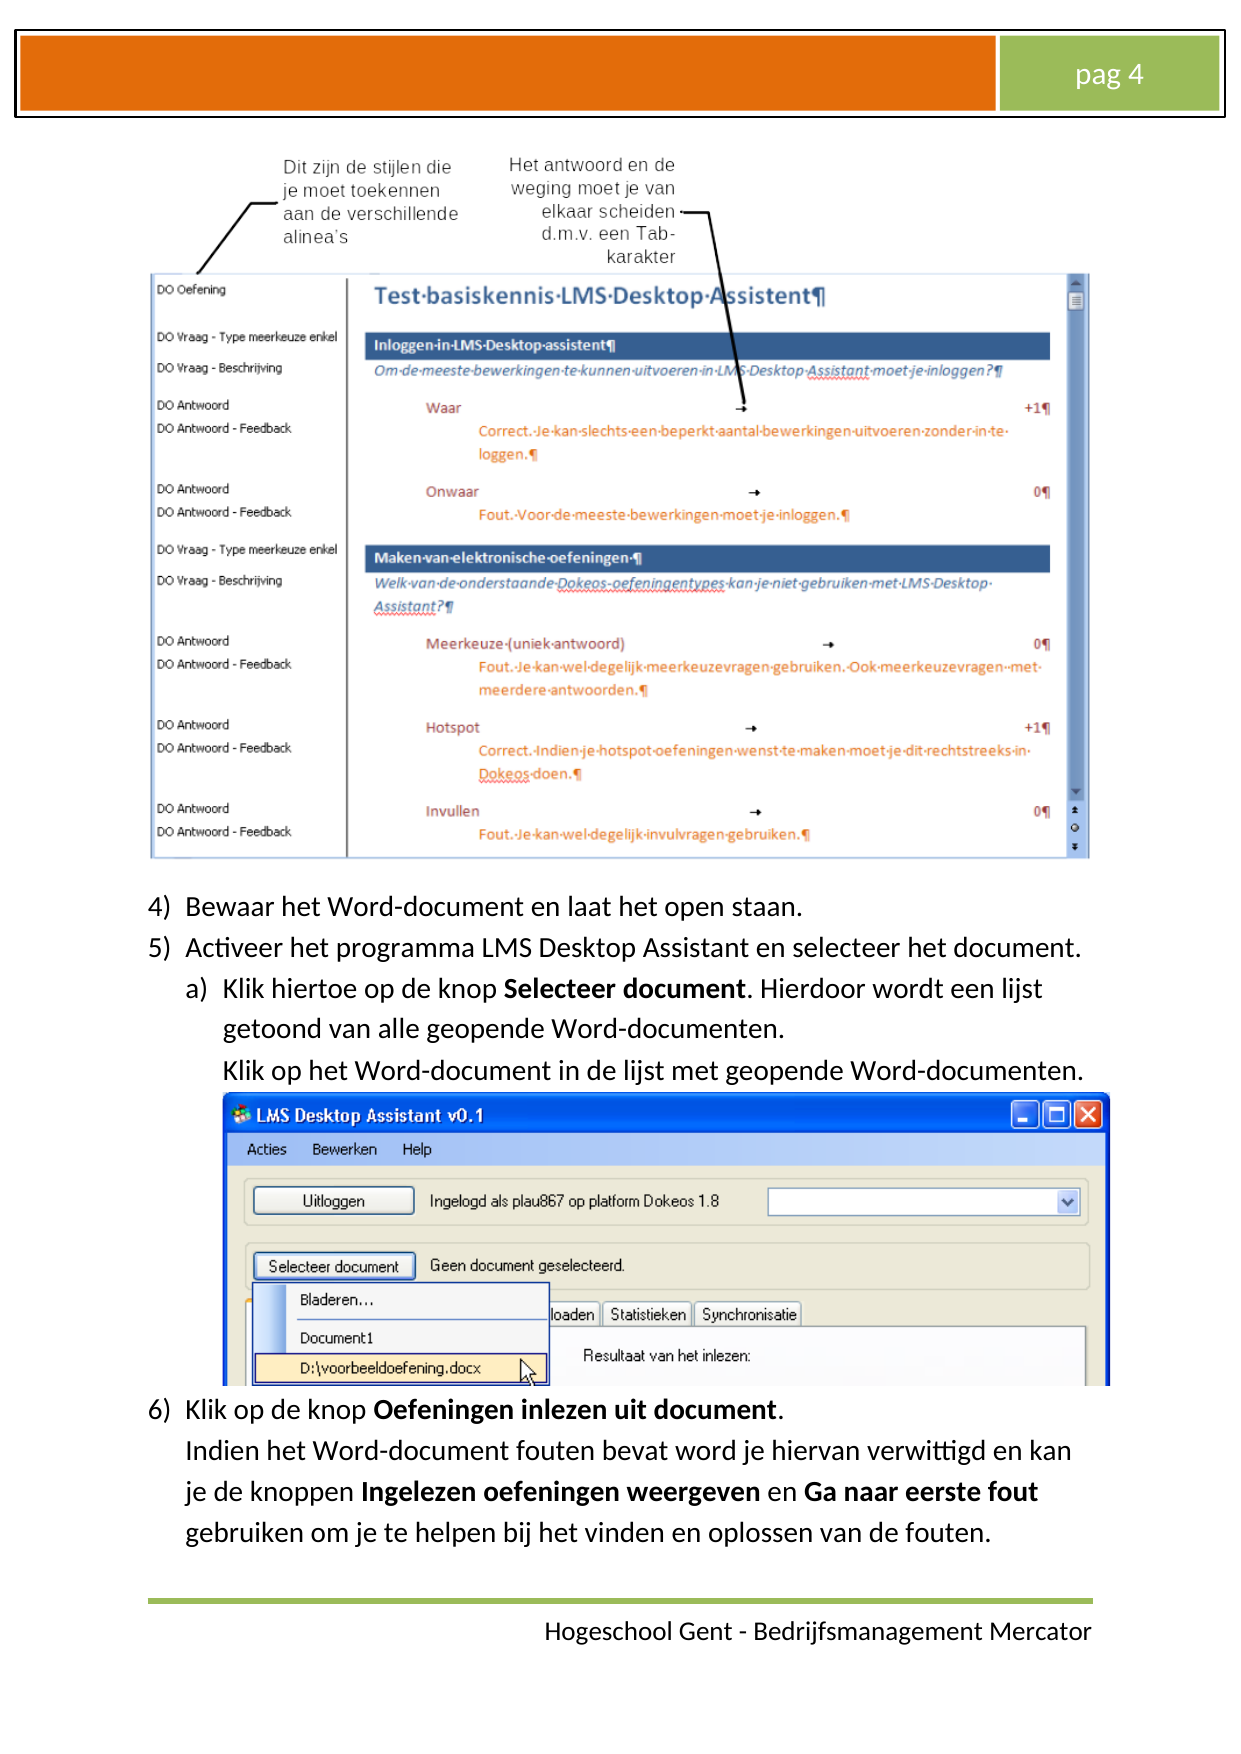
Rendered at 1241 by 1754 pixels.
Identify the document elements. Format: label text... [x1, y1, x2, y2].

picture [222, 1092, 1110, 1386]
list Klik op het Word-document in de lijst met geopende Word-documenten. [223, 1052, 1093, 1092]
list Klik hiertoe op de knop Selecteer document. Hierdoor wordt een lijst getoond van alle geopende Word-documenten. [185, 970, 1093, 1046]
list Klik op de knop Oefeningen inlezen uit document. Indien het Word-document fouten bevat word je hiervan verwittigd en kan je de knoppen Ingelezen oefeningen weergeven en Ga naar eerste fout gebruiken om je te helpen bij het vinden en oplossen van de fouten. [148, 1391, 1093, 1550]
list Activeer het programma LMS Desktop Assistant en selecteer het document. [148, 929, 1093, 964]
list Bewaar het Word-document en laat het open staan. [148, 888, 1093, 923]
